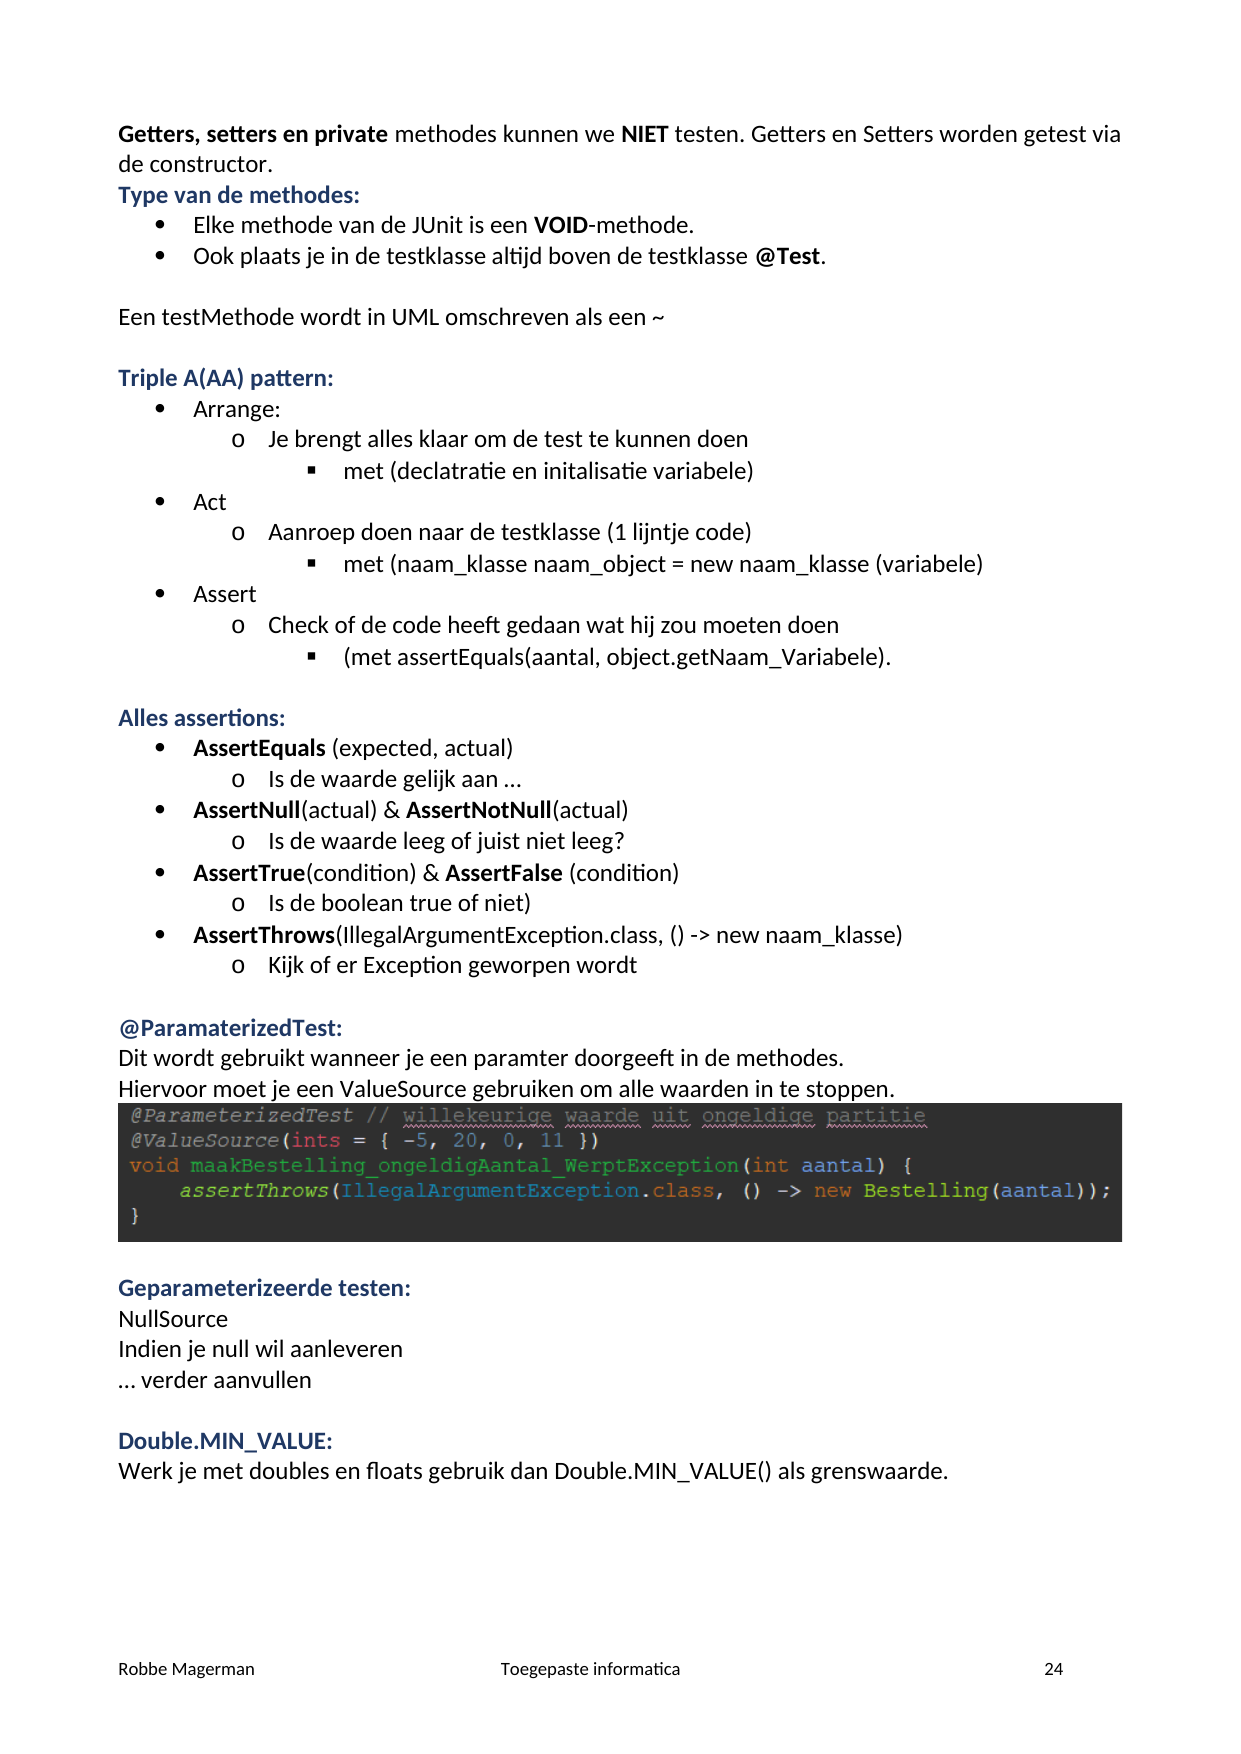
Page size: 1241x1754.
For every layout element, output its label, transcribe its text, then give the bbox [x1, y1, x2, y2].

list AssertThrows(IllegalArgumentException.class, () -> new naam_klasse) [156, 919, 1122, 950]
list met (naam_klasse naam_object = new naam_klasse (variabele) [306, 548, 1122, 578]
text … verder aanvullen [118, 1364, 1122, 1394]
list Ook plaats je in de testklasse altijd boven de testklasse @Test. [156, 240, 1122, 271]
text Getters, setters en private methodes kunnen we NIET testen. Getters en Setters worden getest via de constructor. [118, 118, 1122, 179]
picture [118, 1103, 1123, 1242]
text Triple A(AA) pattern: [118, 362, 1122, 393]
text Een testMethode wordt in UML omschreven als een ~ [118, 301, 1122, 332]
text Werk je met doubles en floats gebruik dan Double.MIN_VALUE() als grenswaarde. [118, 1455, 1122, 1486]
text @ParamaterizedTest: [118, 1012, 1122, 1042]
text Indien je null wil aanleveren [118, 1333, 1122, 1364]
list AssertEquals (expected, actual) [156, 732, 1122, 763]
text Geparameterizeerde testen: [118, 1272, 1122, 1303]
text Hiervoor moet je een ValueSource gebruiken om alle waarden in te stoppen. [118, 1073, 1122, 1103]
list met (declatratie en initalisatie variabele) [306, 455, 1122, 486]
list Elke methode van de JUnit is een VOID-methode. [156, 210, 1122, 240]
list Act [156, 486, 1122, 516]
text NullSource [118, 1303, 1122, 1333]
list (met assertEquals(aantal, object.getNaam_Variabele). [306, 641, 1122, 671]
list Check of de code heeft gedaan wat hij zou moeten doen [231, 609, 1122, 641]
list AssertTrue(condition) & AssertFalse (condition) [156, 857, 1122, 887]
list Arrange: [156, 393, 1122, 423]
list AssertNull(actual) & AssertNotNull(actual) [156, 794, 1122, 825]
list Is de waarde gelijk aan … [231, 763, 1122, 794]
text Type van de methodes: [118, 179, 1122, 210]
list Aanroep doen naar de testklasse (1 lijntje code) [231, 516, 1122, 548]
list Is de waarde leeg of juist niet leeg? [231, 825, 1122, 857]
list Kijk of er Exception geworpen wordt [231, 950, 1122, 981]
list Is de boolean true of niet) [231, 887, 1122, 919]
text Alles assertions: [118, 702, 1122, 732]
list Je brengt alles klaar om de test te kunnen doen [231, 423, 1122, 455]
list Assert [156, 578, 1122, 609]
text Double.MIN_VALUE: [118, 1425, 1122, 1455]
text Dit wordt gebruikt wanneer je een paramter doorgeeft in de methodes. [118, 1042, 1122, 1073]
